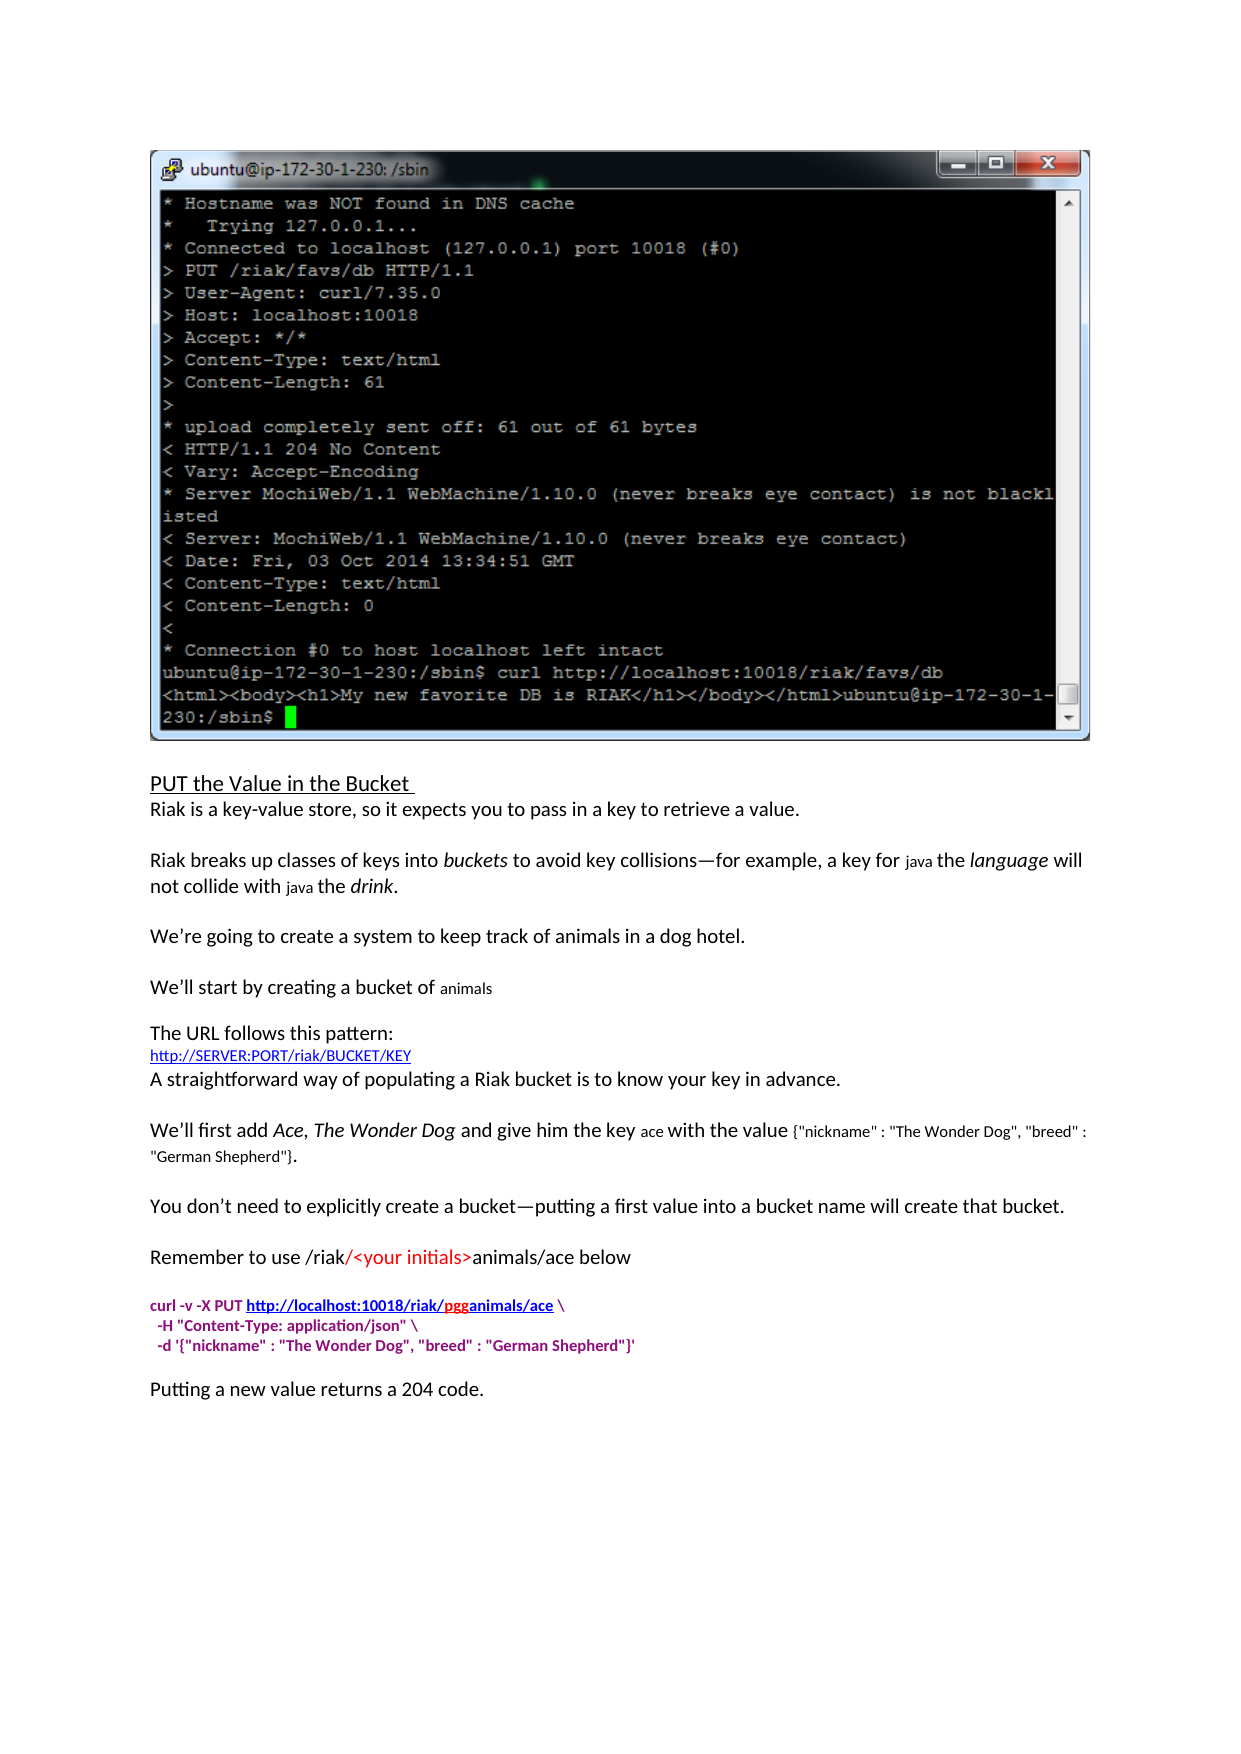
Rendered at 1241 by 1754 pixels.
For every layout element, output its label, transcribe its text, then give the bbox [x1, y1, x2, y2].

text Putting a new value returns a 204 code. [150, 1376, 1090, 1401]
picture [150, 150, 1091, 741]
text curl -v -X PUT http://localhost:10018/riak/pgganimals/ace \ -H "Content-Type: application/json" \ -d '{"nickname" : "The Wonder Dog", "breed" : "German Shepherd"}' [150, 1295, 1090, 1356]
text Riak breaks up classes of keys into buckets to avoid key collisions—for example, a key for java the language will not collide with java the drink. [150, 847, 1090, 898]
text The URL follows this pattern: [150, 1020, 1090, 1046]
text We’ll first add Ace, The Wonder Dog and give him the key ace with the value {"nickname" : "The Wonder Dog", "breed" : "German Shepherd"}. [150, 1117, 1090, 1168]
text http://SERVER:PORT/riak/BUCKET/KEY [150, 1046, 1090, 1066]
text A straightforward way of populating a Riak bucket is to know your key in advance. [150, 1066, 1090, 1091]
text You don’t need to explicitly create a bucket—putting a first value into a bucket name will create that bucket. [150, 1193, 1090, 1218]
text We’ll start by creating a bucket of animals [150, 974, 1090, 1000]
text Remember to use /riak/<your initials>animals/ace below [150, 1244, 1090, 1269]
text PUT the Value in the Bucket [150, 769, 1090, 797]
text We’re going to create a system to keep track of animals in a dog hotel. [150, 924, 1090, 949]
text Riak is a key-value store, so it expects you to pass in a key to retrieve a value. [150, 797, 1090, 822]
